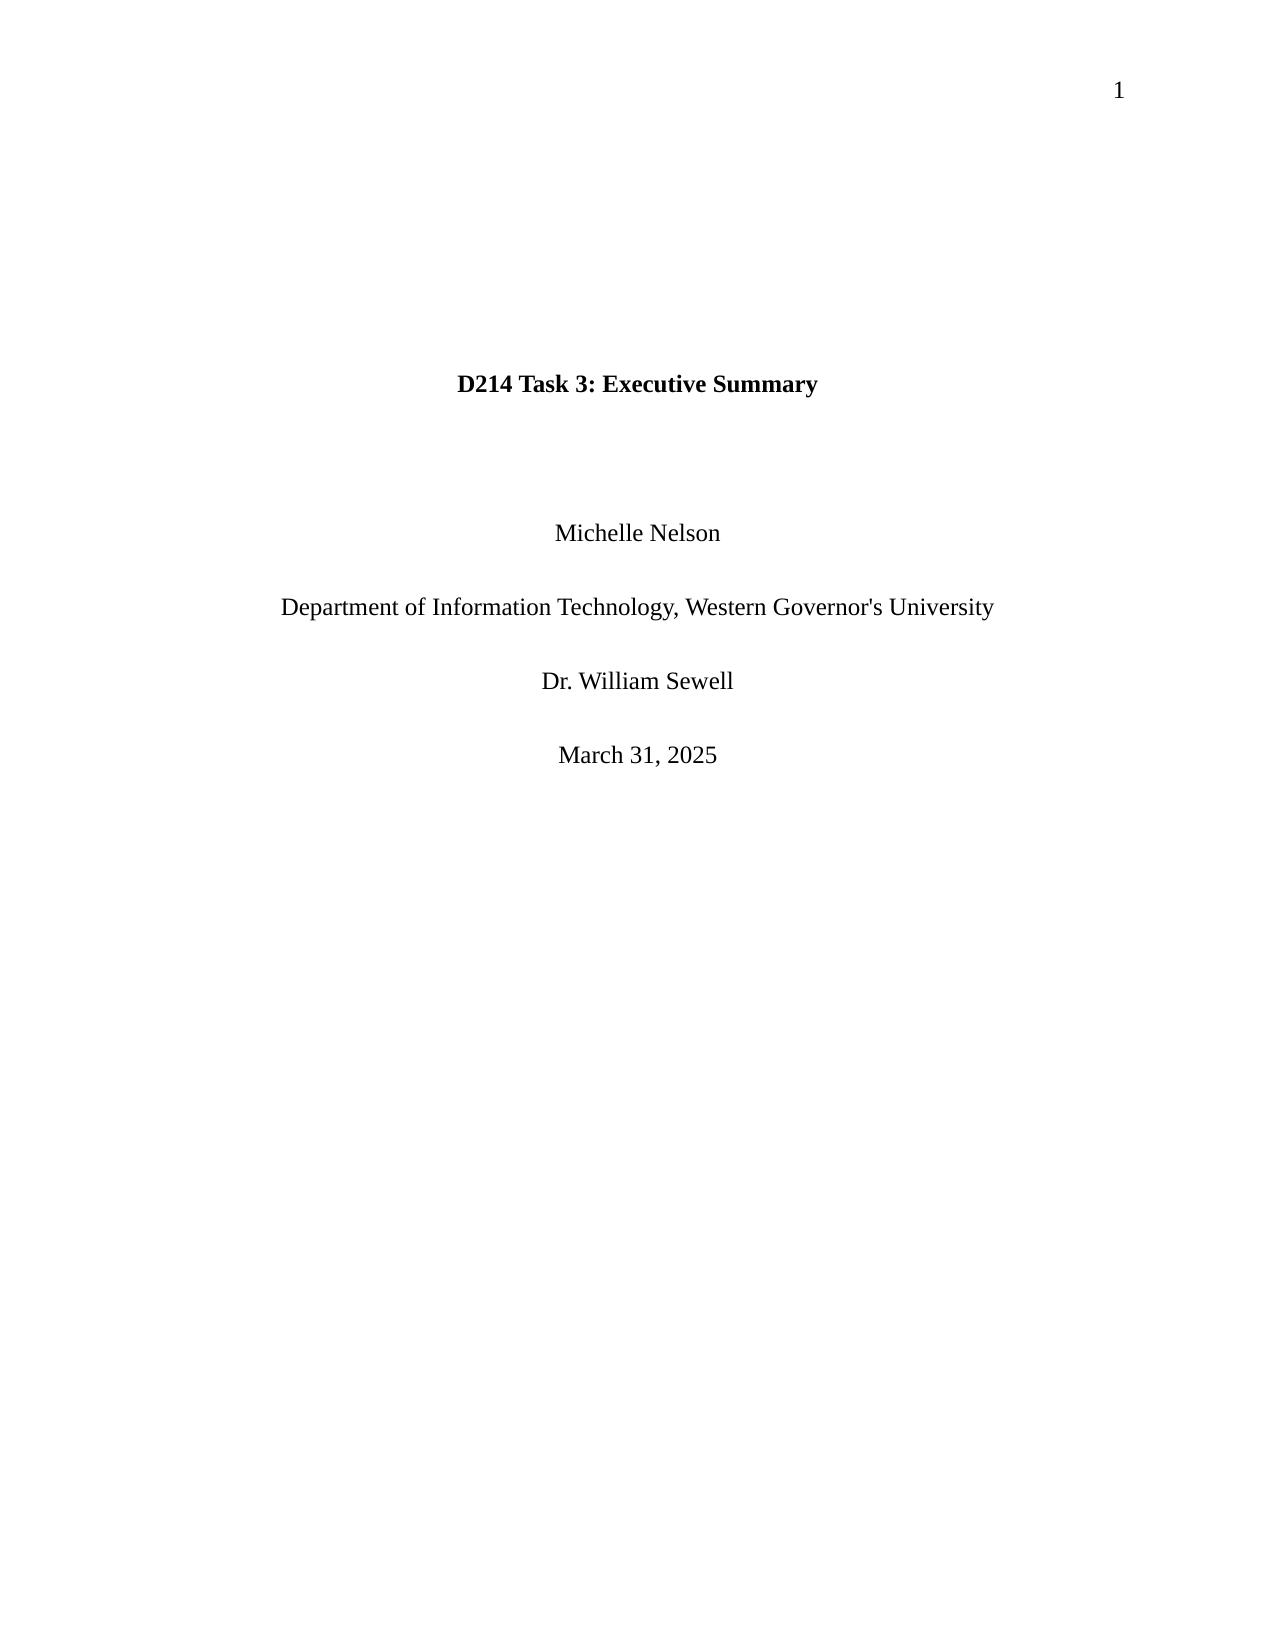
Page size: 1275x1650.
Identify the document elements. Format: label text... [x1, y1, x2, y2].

text March 31, 2025 [150, 740, 1125, 769]
text Department of Information Technology, Western Governor's University [150, 592, 1125, 621]
text Dr. William Sewell [150, 666, 1125, 695]
text Michelle Nelson [150, 518, 1125, 547]
text D214 Task 3: Executive Summary [150, 369, 1125, 398]
